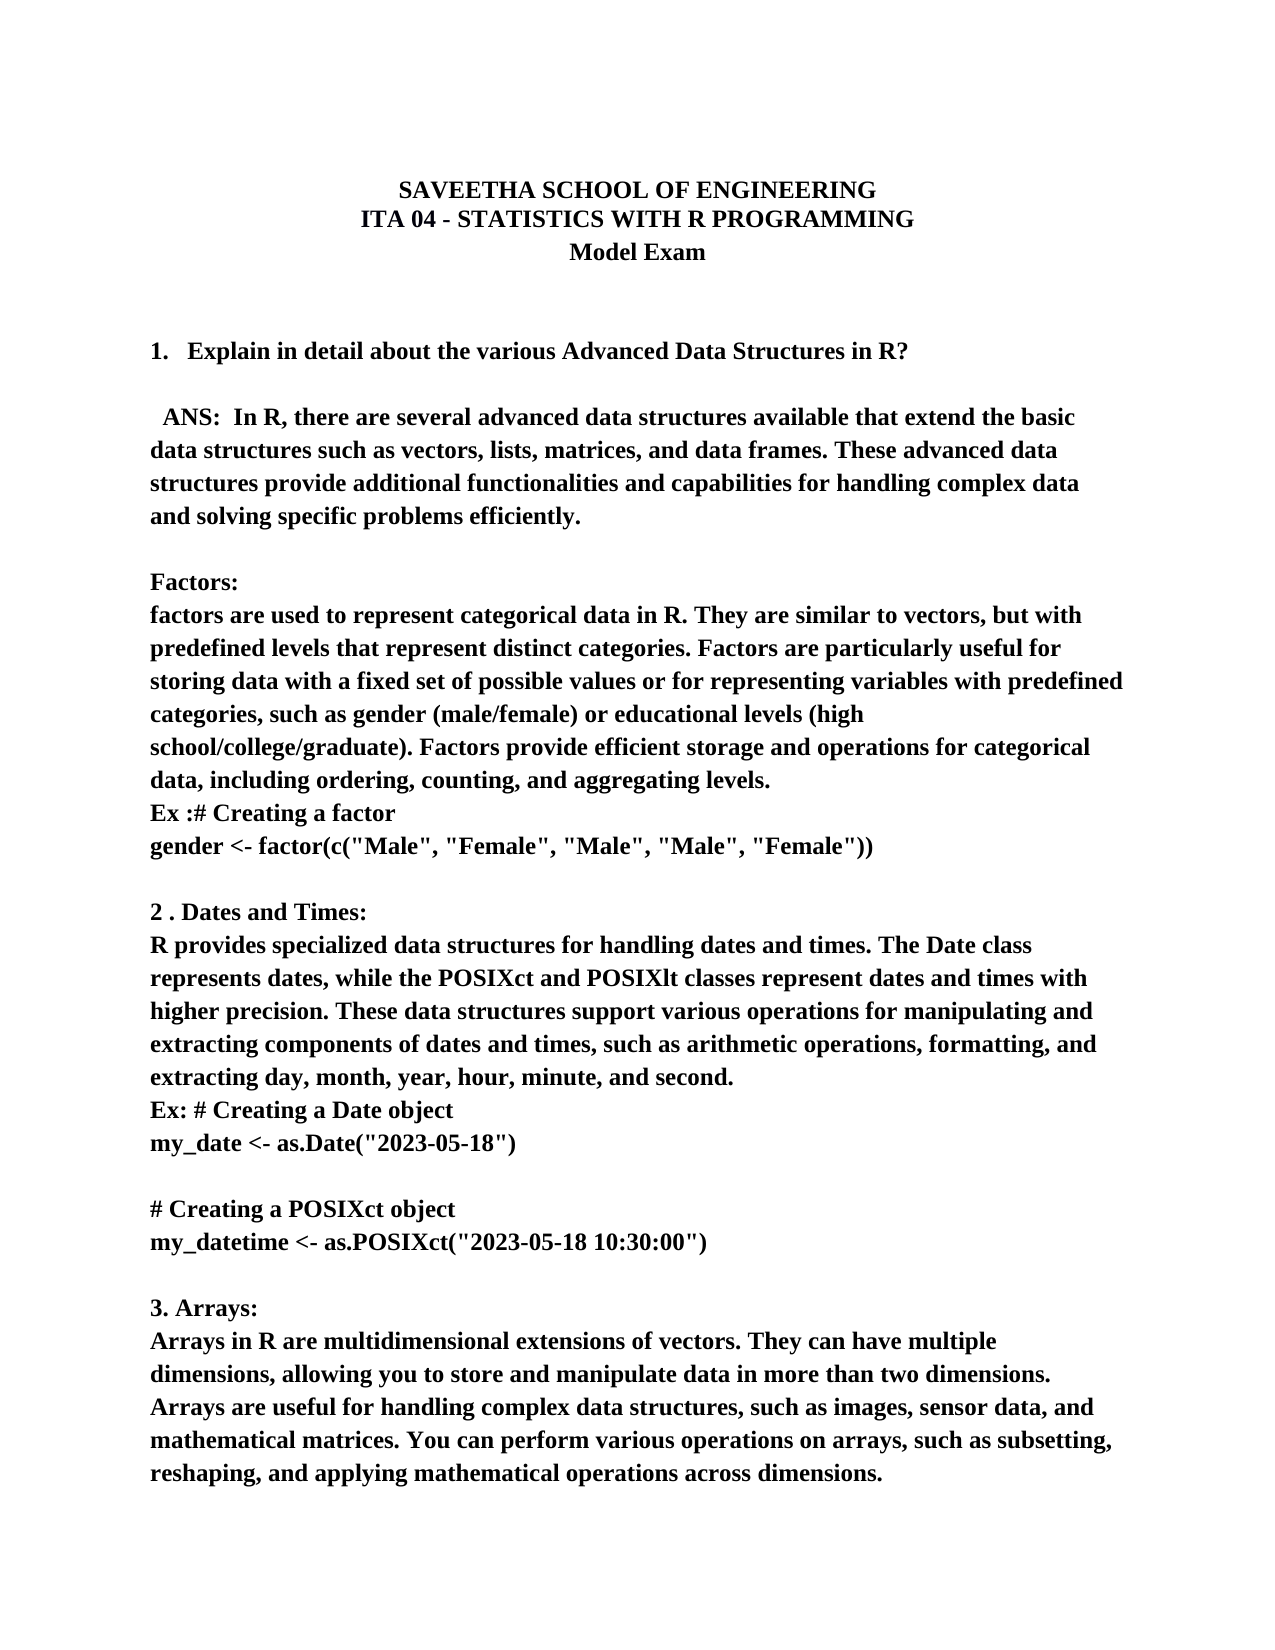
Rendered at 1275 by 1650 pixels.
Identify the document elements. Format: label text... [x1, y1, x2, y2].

text my_datetime <- as.POSIXct("2023-05-18 10:30:00") [150, 1227, 1125, 1256]
text 2 . Dates and Times: [150, 897, 1125, 926]
text Factors: [150, 567, 1125, 596]
text ITA 04 - STATISTICS WITH R PROGRAMMING [150, 204, 1125, 232]
text Ex: # Creating a Date object [150, 1095, 1125, 1124]
text Arrays in R are multidimensional extensions of vectors. They can have multiple dimensions, allowing you to store and manipulate data in more than two dimensions. Arrays are useful for handling complex data structures, such as images, sensor data, and mathematical matrices. You can perform various operations on arrays, such as subsetting, reshaping, and applying mathematical operations across dimensions. [150, 1326, 1125, 1487]
text # Creating a POSIXct object [150, 1194, 1125, 1223]
text 3. Arrays: [150, 1293, 1125, 1322]
text gender <- factor(c("Male", "Female", "Male", "Male", "Female")) [150, 831, 1125, 860]
text SAVEETHA SCHOOL OF ENGINEERING [150, 175, 1125, 204]
text Ex :# Creating a factor [150, 798, 1125, 827]
text factors are used to represent categorical data in R. They are similar to vectors, but with predefined levels that represent distinct categories. Factors are particularly useful for storing data with a fixed set of possible values or for representing variables with predefined categories, such as gender (male/female) or educational levels (high school/college/graduate). Factors provide efficient storage and operations for categorical data, including ordering, counting, and aggregating levels. [150, 600, 1125, 794]
text ANS: In R, there are several advanced data structures available that extend the basic data structures such as vectors, lists, matrices, and data frames. These advanced data structures provide additional functionalities and capabilities for handling complex data and solving specific problems efficiently. [150, 402, 1125, 530]
text R provides specialized data structures for handling dates and times. The Date class represents dates, while the POSIXct and POSIXlt classes represent dates and times with higher precision. These data structures support various operations for manipulating and extracting components of dates and times, such as arithmetic operations, formatting, and extracting day, month, year, hour, minute, and second. [150, 930, 1125, 1091]
text Model Exam [150, 237, 1125, 266]
text my_date <- as.Date("2023-05-18") [150, 1128, 1125, 1157]
text 1. Explain in detail about the various Advanced Data Structures in R? [150, 336, 1125, 364]
